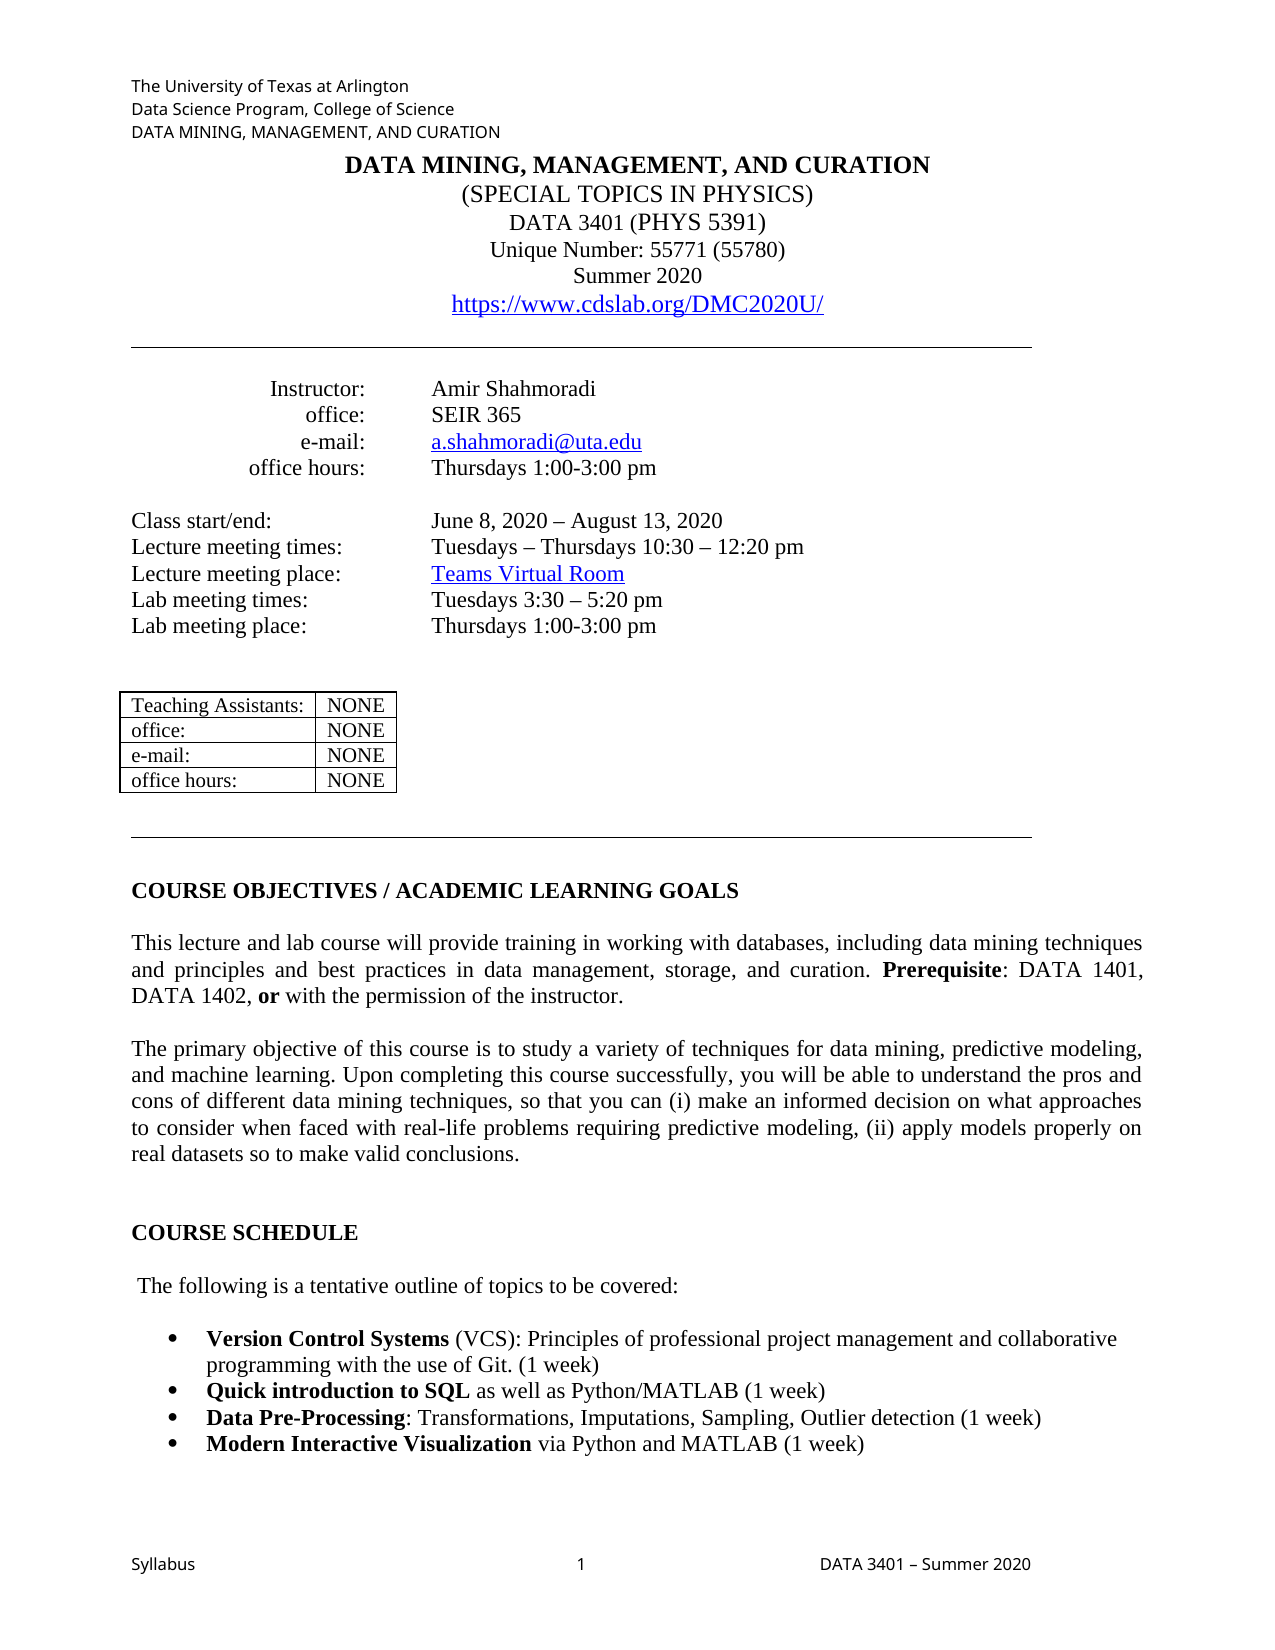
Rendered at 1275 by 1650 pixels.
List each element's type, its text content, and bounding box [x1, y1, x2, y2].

text (SPECIAL TOPICS IN PHYSICS) [131, 179, 1144, 207]
text Summer 2020 [131, 263, 1144, 289]
table_header Teaching Assistants: [121, 693, 315, 717]
table_cell e-mail: [121, 743, 315, 767]
text Lab meeting times: Tuesdays 3:30 – 5:20 pm [131, 586, 1144, 612]
list Quick introduction to SQL as well as Python/MATLAB (1 week) [169, 1377, 1144, 1404]
text COURSE SCHEDULE [131, 1219, 1144, 1246]
text This lecture and lab course will provide training in working with databases, including data mining techniques and principles and best practices in data management, storage, and curation. Prerequisite: DATA 1401, DATA 1402, or with the permission of the instructor. [131, 929, 1144, 1008]
text The following is a tentative outline of topics to be covered: [131, 1272, 1144, 1298]
table_cell office hours: [121, 768, 315, 792]
text Instructor: Amir Shahmoradi [131, 375, 1144, 402]
text COURSE OBJECTIVES / ACADEMIC LEARNING GOALS [131, 877, 1144, 903]
text e-mail: a.shahmoradi@uta.edu [131, 428, 1144, 454]
text Lecture meeting times: Tuesdays – Thursdays 10:30 – 12:20 pm [131, 533, 1144, 560]
text Unique Number: 55771 (55780) [131, 236, 1144, 263]
text Class start/end: June 8, 2020 – August 13, 2020 [131, 507, 1144, 533]
text office: SEIR 365 [131, 402, 1144, 428]
table_cell NONE [316, 718, 396, 742]
list Data Pre-Processing: Transformations, Imputations, Sampling, Outlier detection (1 week) [169, 1404, 1144, 1430]
text Lab meeting place: Thursdays 1:00-3:00 pm [131, 612, 1144, 639]
table_cell office: [121, 718, 315, 742]
text office hours: Thursdays 1:00-3:00 pm [131, 454, 1144, 481]
table_header NONE [316, 693, 396, 717]
list Modern Interactive Visualization via Python and MATLAB (1 week) [169, 1430, 1144, 1457]
text DATA 3401 (PHYS 5391) [131, 207, 1144, 236]
text DATA MINING, MANAGEMENT, AND CURATION [131, 150, 1144, 179]
table_cell NONE [316, 768, 396, 792]
table_cell NONE [316, 743, 396, 767]
list Version Control Systems (VCS): Principles of professional project management and collaborative programming with the use of Git. (1 week) [169, 1325, 1144, 1377]
text https://www.cdslab.org/DMC2020U/ [131, 289, 1144, 318]
text Lecture meeting place: Teams Virtual Room [131, 560, 1144, 586]
text The primary objective of this course is to study a variety of techniques for data mining, predictive modeling, and machine learning. Upon completing this course successfully, you will be able to understand the pros and cons of different data mining techniques, so that you can (i) make an informed decision on what approaches to consider when faced with real-life problems requiring predictive modeling, (ii) apply models properly on real datasets so to make valid conclusions. [131, 1035, 1144, 1167]
